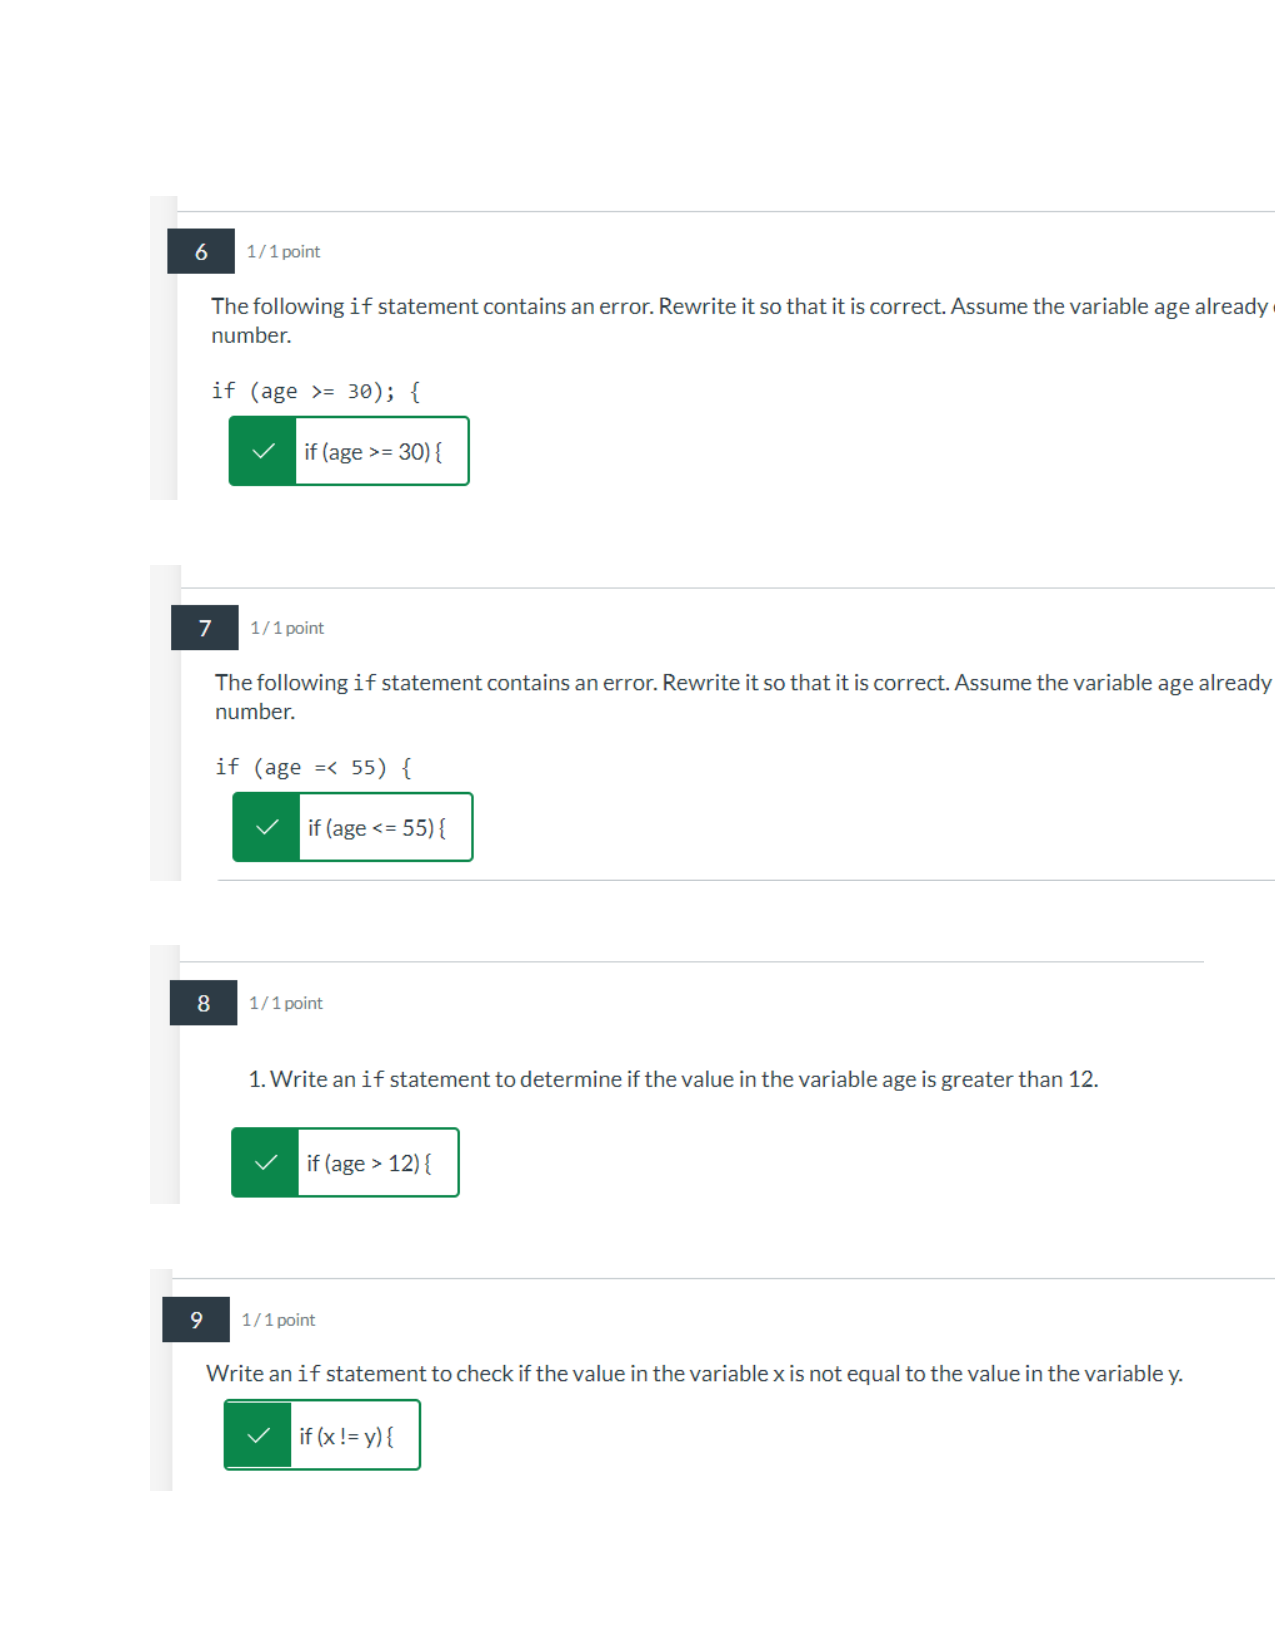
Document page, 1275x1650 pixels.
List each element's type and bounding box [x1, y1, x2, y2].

picture [150, 1269, 1275, 1491]
picture [150, 945, 1204, 1204]
picture [150, 196, 1275, 500]
picture [150, 565, 1275, 881]
